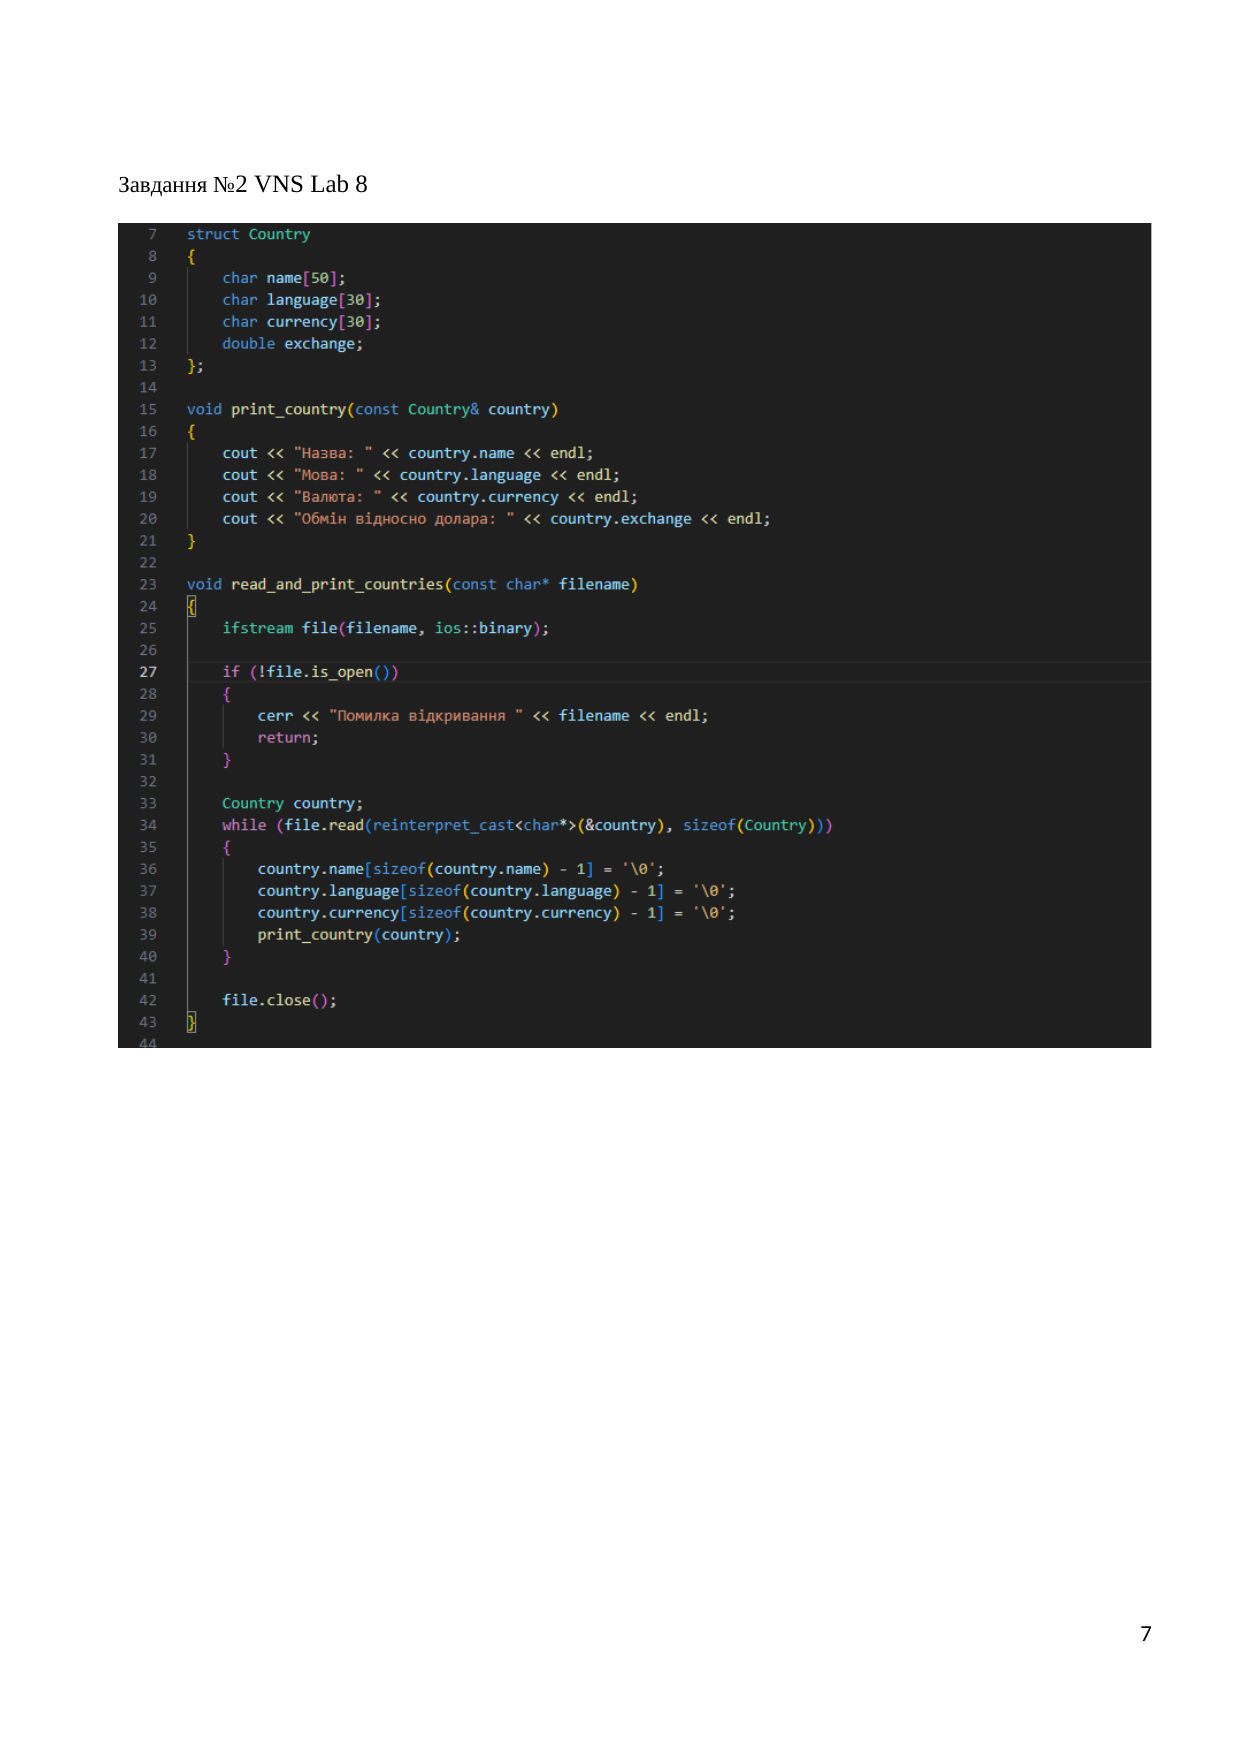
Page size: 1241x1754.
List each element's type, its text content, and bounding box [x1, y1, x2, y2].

text Завдання №2 VNS Lab 8 [118, 169, 1152, 198]
picture [118, 223, 1152, 1048]
